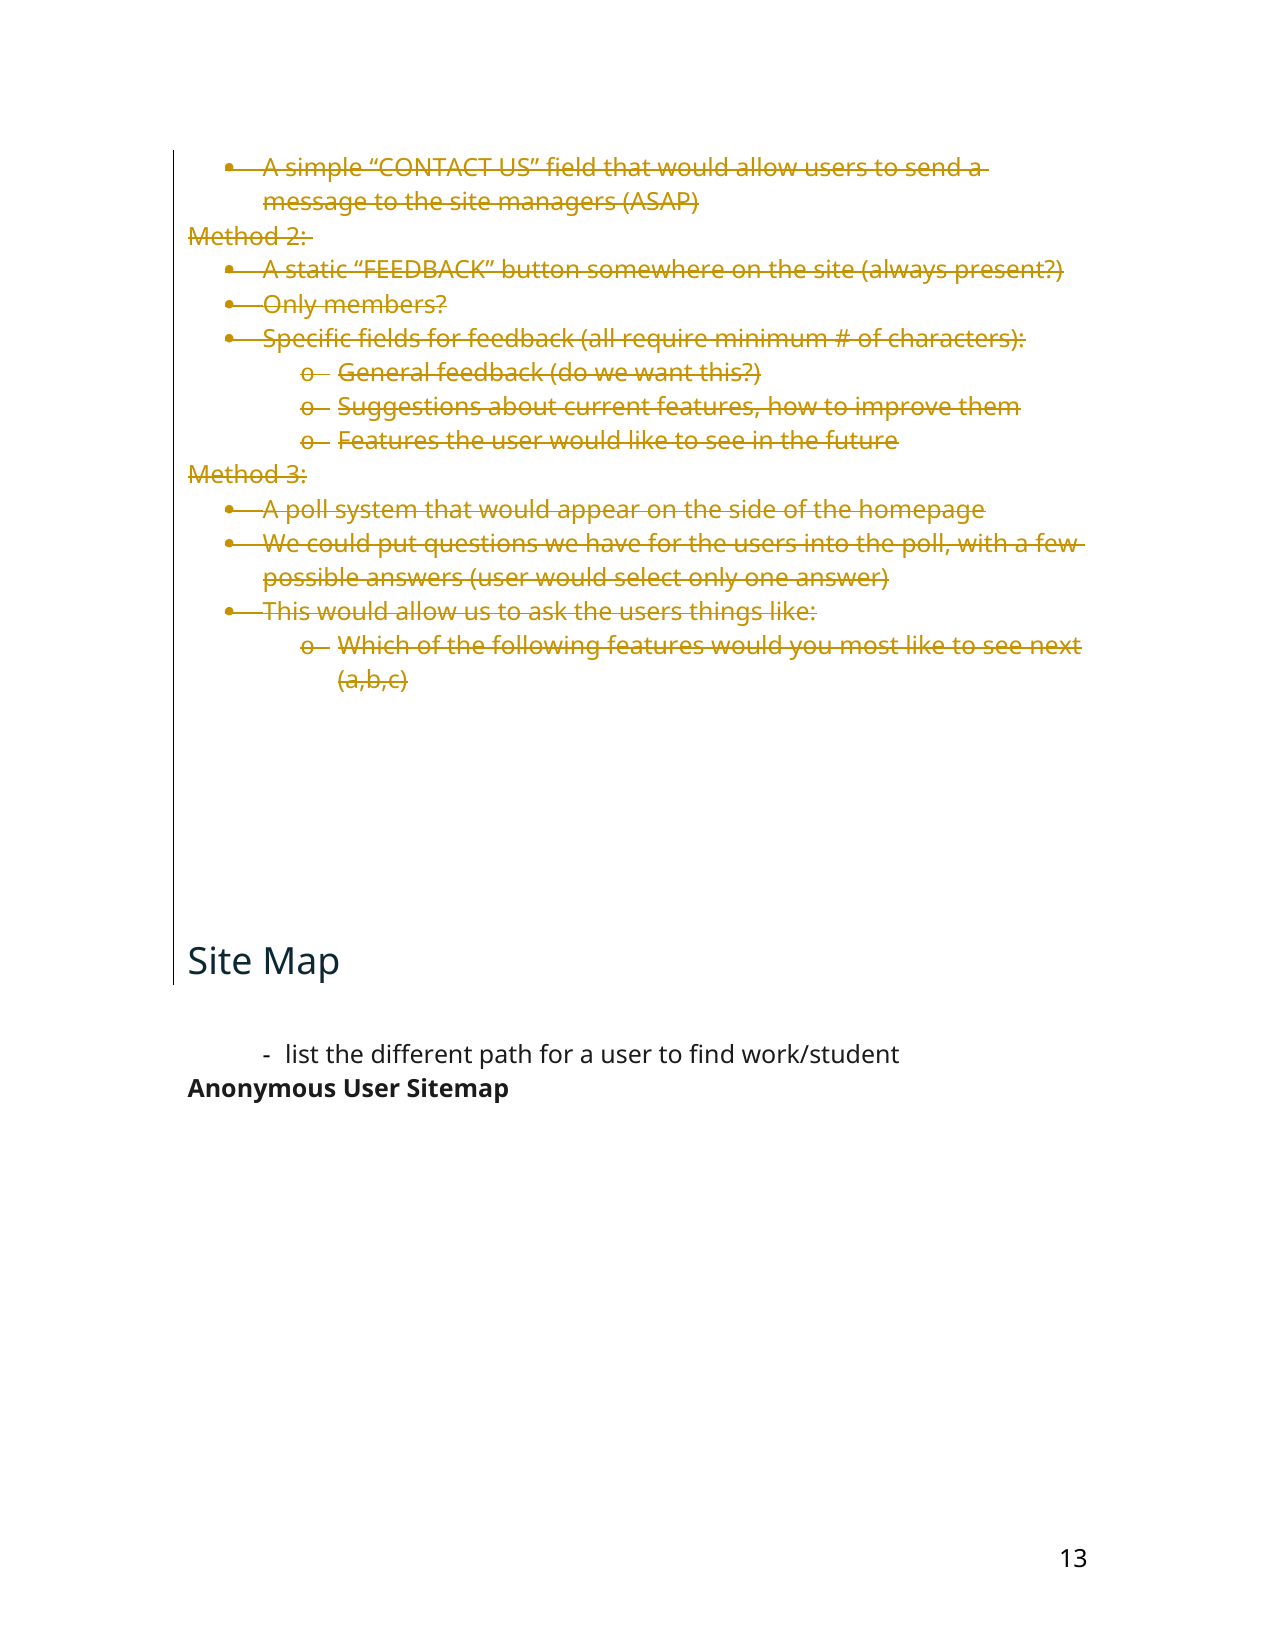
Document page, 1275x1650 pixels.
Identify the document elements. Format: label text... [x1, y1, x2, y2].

list list the different path for a user to find work/student [262, 1036, 1087, 1070]
text Site Map [187, 934, 1087, 985]
text Anonymous User Sitemap [187, 1070, 1087, 1104]
